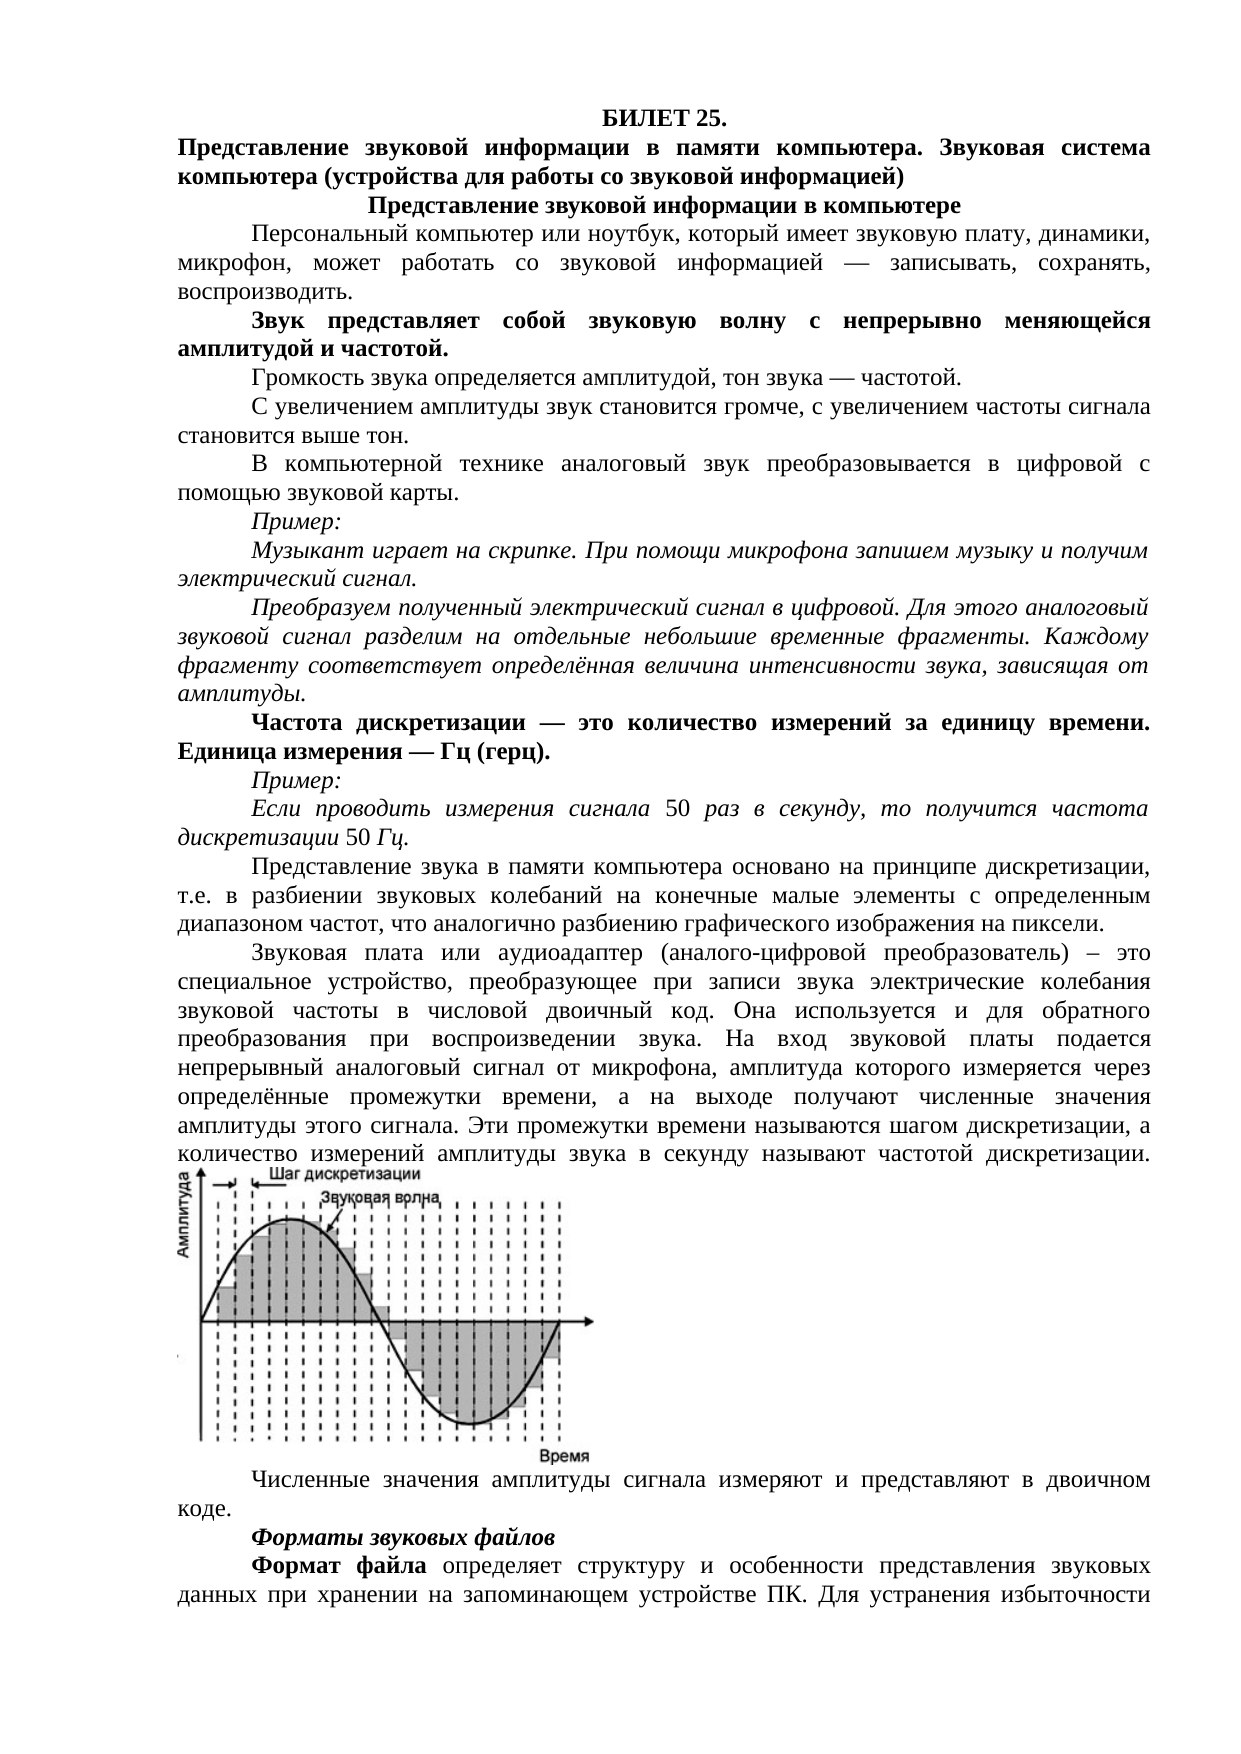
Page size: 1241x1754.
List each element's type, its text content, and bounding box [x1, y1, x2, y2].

text Преобразуем полученный электрический сигнал в цифровой. Для этого аналоговый звуковой сигнал разделим на отдельные небольшие временные фрагменты. Каждому фрагменту соответствует определённая величина интенсивности звука, зависящая от амплитуды. [177, 592, 1152, 707]
text Громкость звука определяется амплитудой, тон звука — частотой. [177, 362, 1152, 391]
text Если проводить измерения сигнала 50 раз в секунду, то получится частота дискретизации 50 Гц. [177, 793, 1152, 851]
text Представление звуковой информации в компьютере [177, 190, 1152, 218]
text Пример: [177, 506, 1152, 535]
text Представление звука в памяти компьютера основано на принципе дискретизации, т.е. в разбиении звуковых колебаний на конечные малые элементы с определенным диапазоном частот, что аналогично разбиению графического изображения на пиксели. [177, 851, 1152, 937]
text С увеличением амплитуды звук становится громче, с увеличением частоты сигнала становится выше тон. [177, 391, 1152, 448]
text Звуковая плата или аудиоадаптер (аналого-цифровой преобразователь) – это специальное устройство, преобразующее при записи звука электрические колебания звуковой частоты в числовой двоичный код. Она используется и для обратного преобразования при воспроизведении звука. На вход звуковой платы подается непрерывный аналоговый сигнал от микрофона, амплитуда которого измеряется через определённые промежутки времени, а на выходе получают численные значения амплитуды этого сигнала. Эти промежутки времени называются шагом дискретизации, а количество измерений амплитуды звука в секунду называют частотой дискретизации. [177, 937, 1152, 1464]
text Музыкант играет на скрипке. При помощи микрофона запишем музыку и получим электрический сигнал. [177, 535, 1152, 592]
text Пример: [177, 765, 1152, 793]
text Звук представляет собой звуковую волну с непрерывно меняющейся амплитудой и частотой. [177, 305, 1152, 362]
text Форматы звуковых файлов [177, 1522, 1152, 1550]
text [177, 1550, 1152, 1608]
text Частота дискретизации — это количество измерений за единицу времени. Единица измерения — Гц (герц). [177, 707, 1152, 765]
text Представление звуковой информации в памяти компьютера. Звуковая система компьютера (устройства для работы со звуковой информацией) [177, 132, 1152, 190]
picture [177, 1167, 595, 1465]
text Численные значения амплитуды сигнала измеряют и представляют в двоичном коде. [177, 1464, 1152, 1522]
text БИЛЕТ 25. [177, 103, 1152, 132]
text В компьютерной технике аналоговый звук преобразовывается в цифровой с помощью звуковой карты. [177, 448, 1152, 506]
text Персональный компьютер или ноутбук, который имеет звуковую плату, динамики, микрофон, может работать со звуковой информацией — записывать, сохранять, воспроизводить. [177, 218, 1152, 305]
